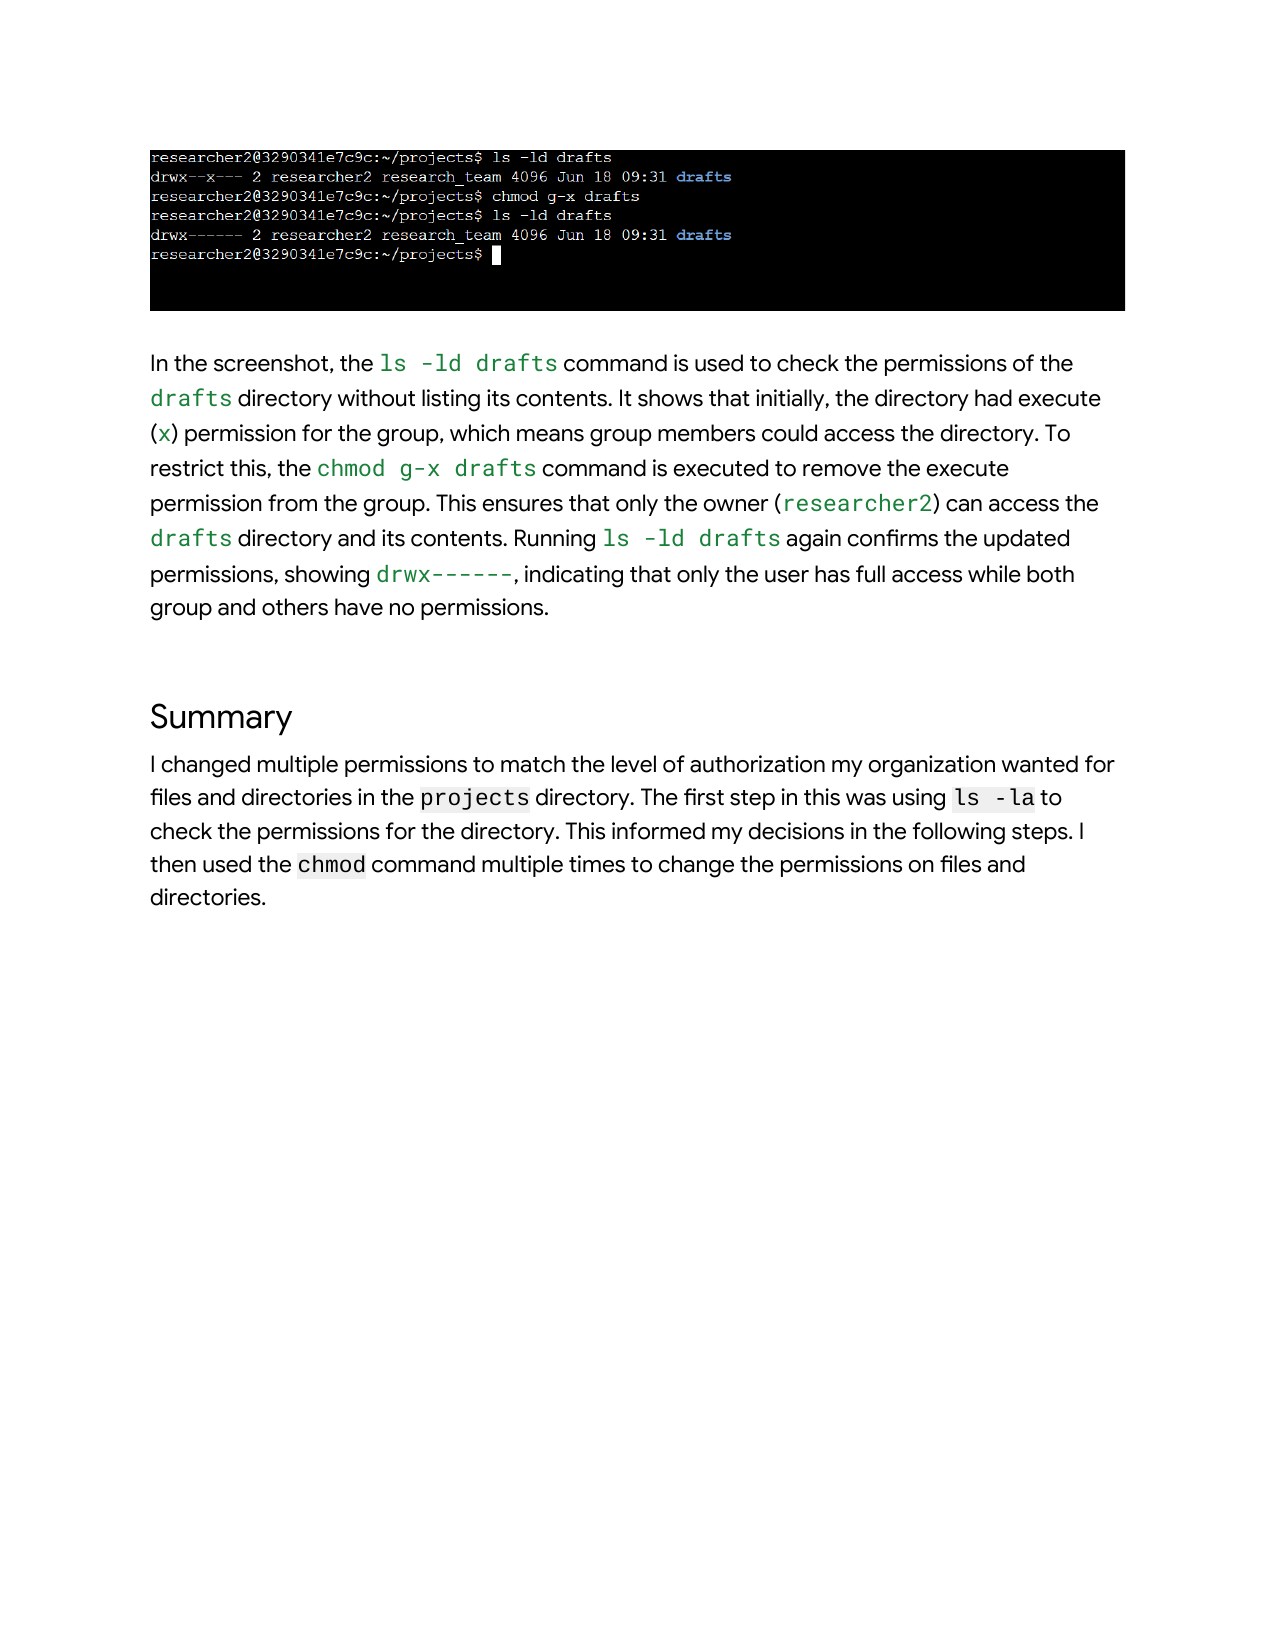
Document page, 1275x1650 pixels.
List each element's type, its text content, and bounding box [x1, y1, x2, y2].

picture [150, 150, 1125, 311]
subtitle Summary [150, 696, 1125, 738]
text In the screenshot, the ls -ld drafts command is used to check the permissions of the drafts directory without listing its contents. It shows that initially, the directory had execute (x) permission for the group, which means group members could access the directory. To restrict this, the chmod g-x drafts command is executed to remove the execute permission from the group. This ensures that only the owner (researcher2) can access the drafts directory and its contents. Running ls -ld drafts again confirms the updated permissions, showing drwx------, indicating that only the user has full access while both group and others have no permissions. [150, 347, 1125, 622]
text I changed multiple permissions to match the level of authorization my organization wanted for files and directories in the projects directory. The first step in this was using ls -la to check the permissions for the directory. This informed my decisions in the following steps. I then used the chmod command multiple times to change the permissions on files and directories. [150, 751, 1125, 912]
